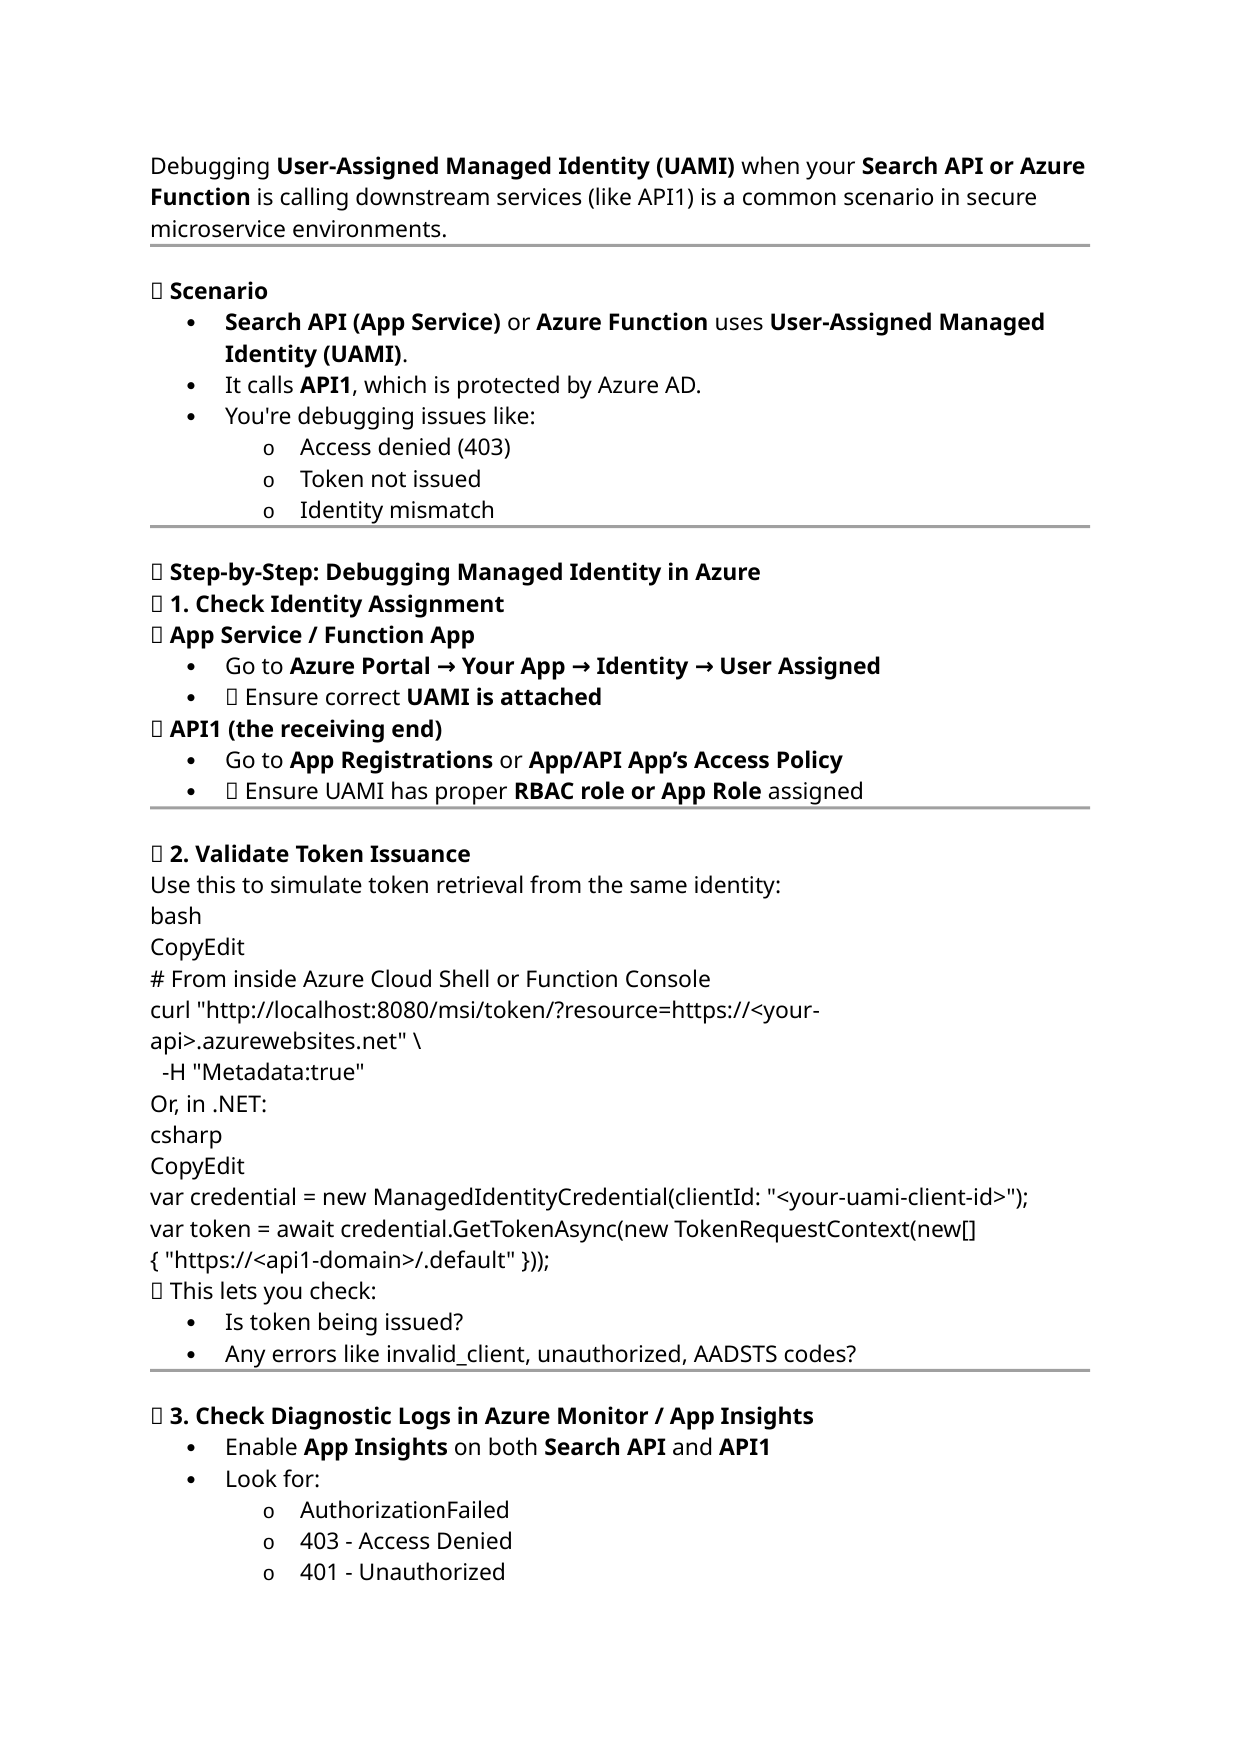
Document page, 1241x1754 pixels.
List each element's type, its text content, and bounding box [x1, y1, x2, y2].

text 🔧 App Service / Function App [150, 619, 1090, 650]
text ✅ 3. Check Diagnostic Logs in Azure Monitor / App Insights [150, 1400, 1090, 1431]
list Enable App Insights on both Search API and API1 [187, 1431, 1090, 1462]
list Look for: [187, 1462, 1090, 1494]
list Is token being issued? [187, 1306, 1090, 1337]
text bash [150, 900, 1090, 931]
text ✅ This lets you check: [150, 1275, 1090, 1306]
text csharp [150, 1119, 1090, 1150]
list Search API (App Service) or Azure Function uses User-Assigned Managed Identity (UAMI). [187, 306, 1090, 369]
list Token not issued [262, 462, 1090, 494]
text curl "http://localhost:8080/msi/token/?resource=https://<your-api>.azurewebsites.net" \ [150, 994, 1090, 1056]
list Access denied (403) [262, 431, 1090, 462]
list You're debugging issues like: [187, 400, 1090, 431]
text CopyEdit [150, 1150, 1090, 1181]
text Or, in .NET: [150, 1087, 1090, 1119]
list It calls API1, which is protected by Azure AD. [187, 369, 1090, 400]
text ✅ 1. Check Identity Assignment [150, 587, 1090, 619]
text 🔧 API1 (the receiving end) [150, 712, 1090, 744]
text CopyEdit [150, 931, 1090, 962]
list Go to Azure Portal → Your App → Identity → User Assigned [187, 650, 1090, 681]
list ✅ Ensure correct UAMI is attached [187, 681, 1090, 712]
list Identity mismatch [262, 494, 1090, 525]
text ✅ 2. Validate Token Issuance [150, 837, 1090, 869]
text Use this to simulate token retrieval from the same identity: [150, 869, 1090, 900]
text var credential = new ManagedIdentityCredential(clientId: "<your-uami-client-id>"); [150, 1181, 1090, 1212]
text var token = await credential.GetTokenAsync(new TokenRequestContext(new[] { "https://<api1-domain>/.default" })); [150, 1212, 1090, 1275]
list ✅ Ensure UAMI has proper RBAC role or App Role assigned [187, 775, 1090, 806]
text 🔎 Step-by-Step: Debugging Managed Identity in Azure [150, 556, 1090, 587]
text # From inside Azure Cloud Shell or Function Console [150, 962, 1090, 994]
list 403 - Access Denied [262, 1525, 1090, 1556]
text ✅ Scenario [150, 275, 1090, 306]
text Debugging User-Assigned Managed Identity (UAMI) when your Search API or Azure Function is calling downstream services (like API1) is a common scenario in secure microservice environments. [150, 150, 1090, 243]
list Go to App Registrations or App/API App’s Access Policy [187, 744, 1090, 775]
list AuthorizationFailed [262, 1494, 1090, 1525]
list 401 - Unauthorized [262, 1556, 1090, 1587]
list Any errors like invalid_client, unauthorized, AADSTS codes? [187, 1337, 1090, 1368]
text -H "Metadata:true" [150, 1056, 1090, 1087]
